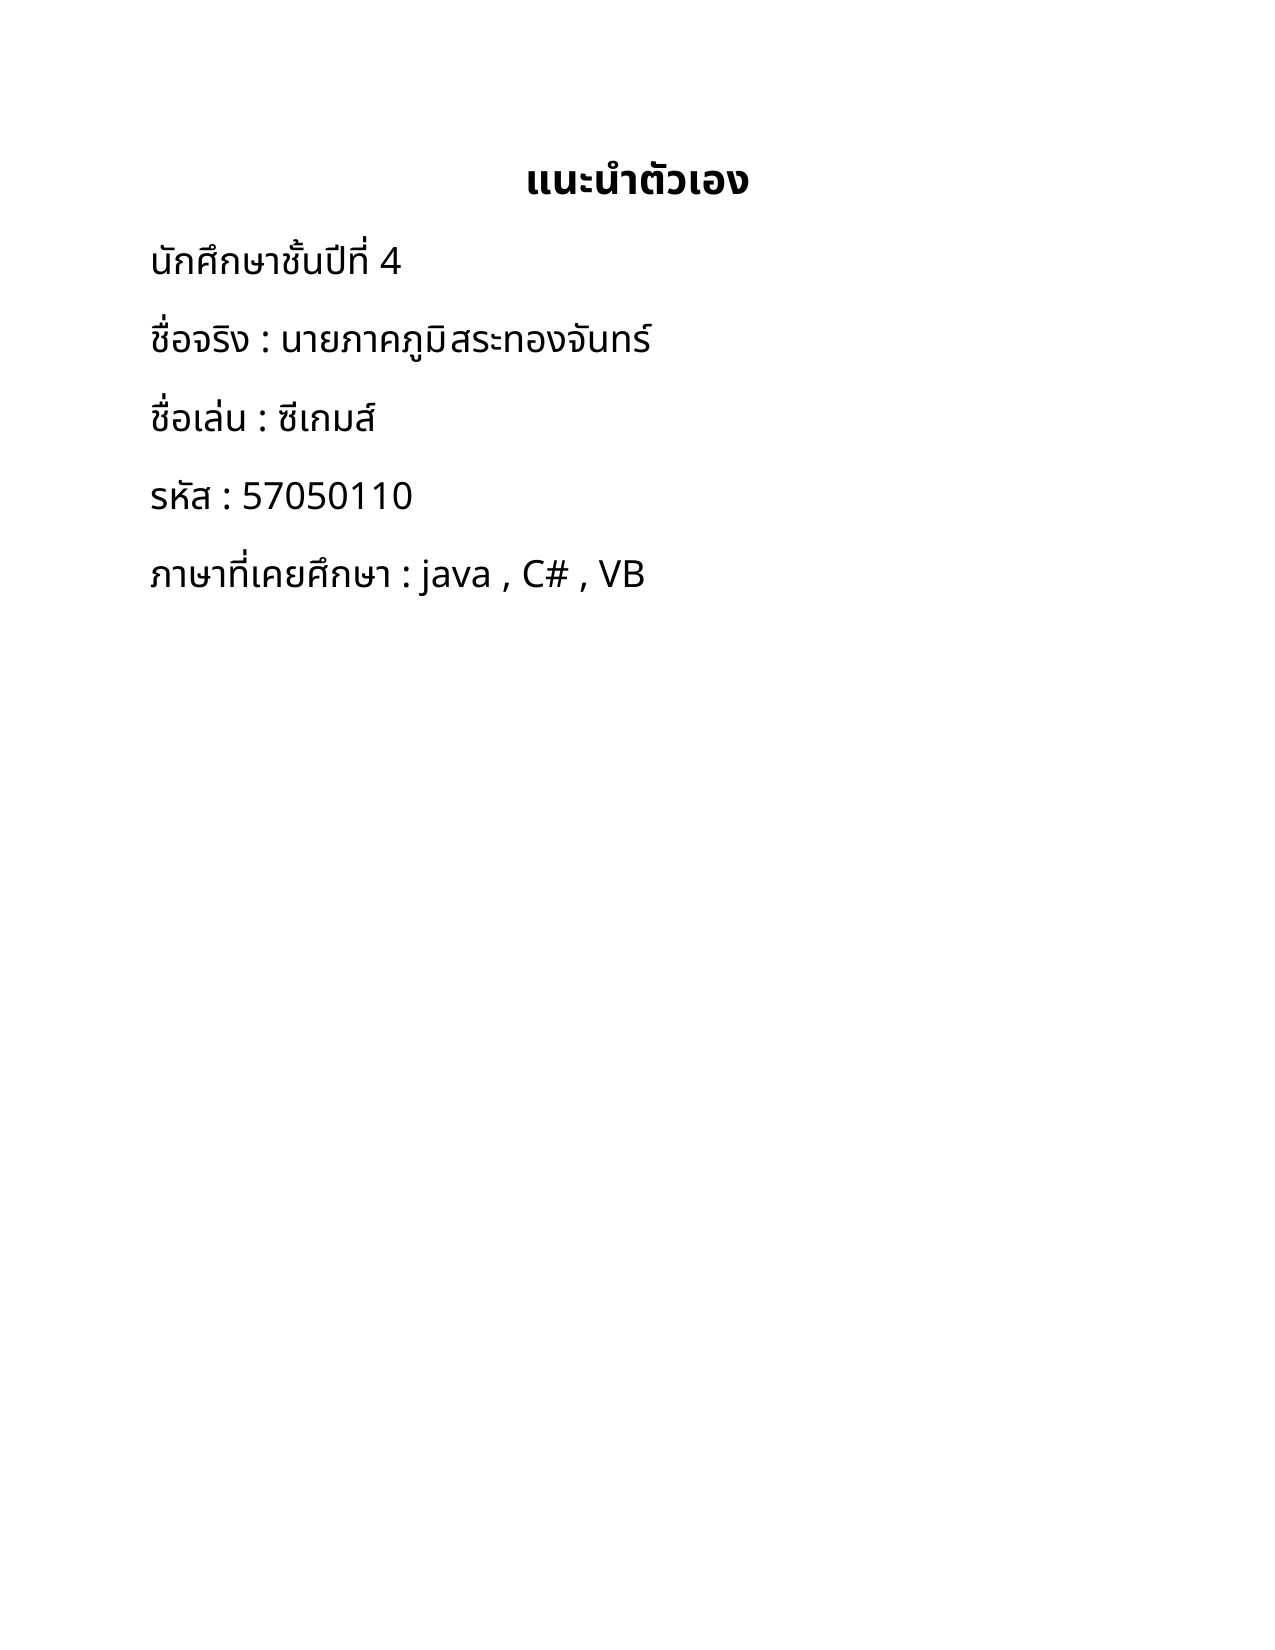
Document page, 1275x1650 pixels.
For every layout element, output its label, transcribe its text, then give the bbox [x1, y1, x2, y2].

text นักศึกษาชั้นปีที่ 4 [150, 234, 1125, 292]
text แนะนำตัวเอง [150, 150, 1125, 213]
text ชื่อเล่น : ซีเกมส์ [150, 391, 1125, 448]
text รหัส : 57050110 [150, 469, 1125, 526]
text ภาษาที่เคยศึกษา : java , C# , VB [150, 547, 1125, 604]
text ชื่อจริง : นายภาคภูมิ สระทองจันทร์ [150, 313, 1125, 370]
